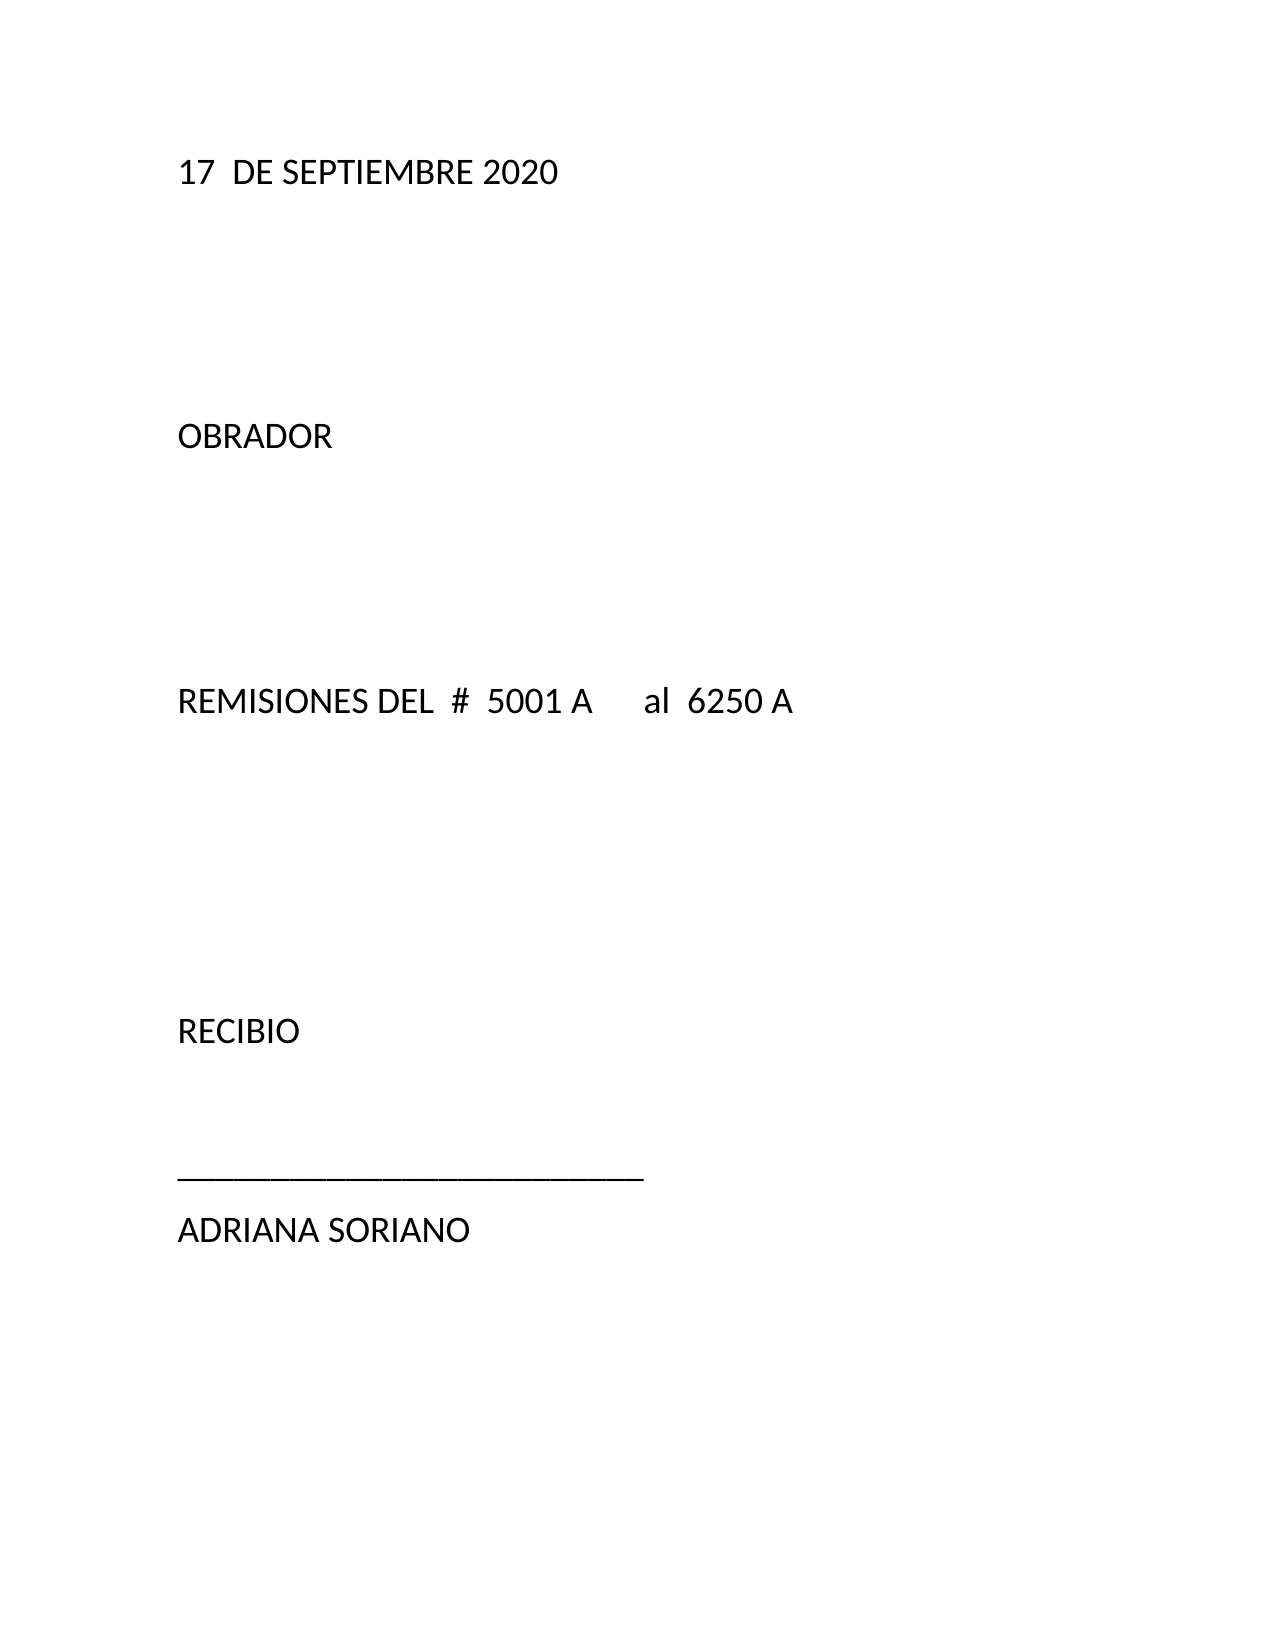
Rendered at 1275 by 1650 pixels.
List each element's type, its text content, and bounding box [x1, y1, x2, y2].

text _________________________ [177, 1140, 1098, 1186]
text OBRADOR [177, 412, 1098, 458]
text REMISIONES DEL # 5001 A al 6250 A [177, 677, 1098, 723]
text RECIBIO [177, 1007, 1098, 1053]
text 17 DE SEPTIEMBRE 2020 [177, 148, 1098, 193]
text ADRIANA SORIANO [177, 1206, 1098, 1252]
